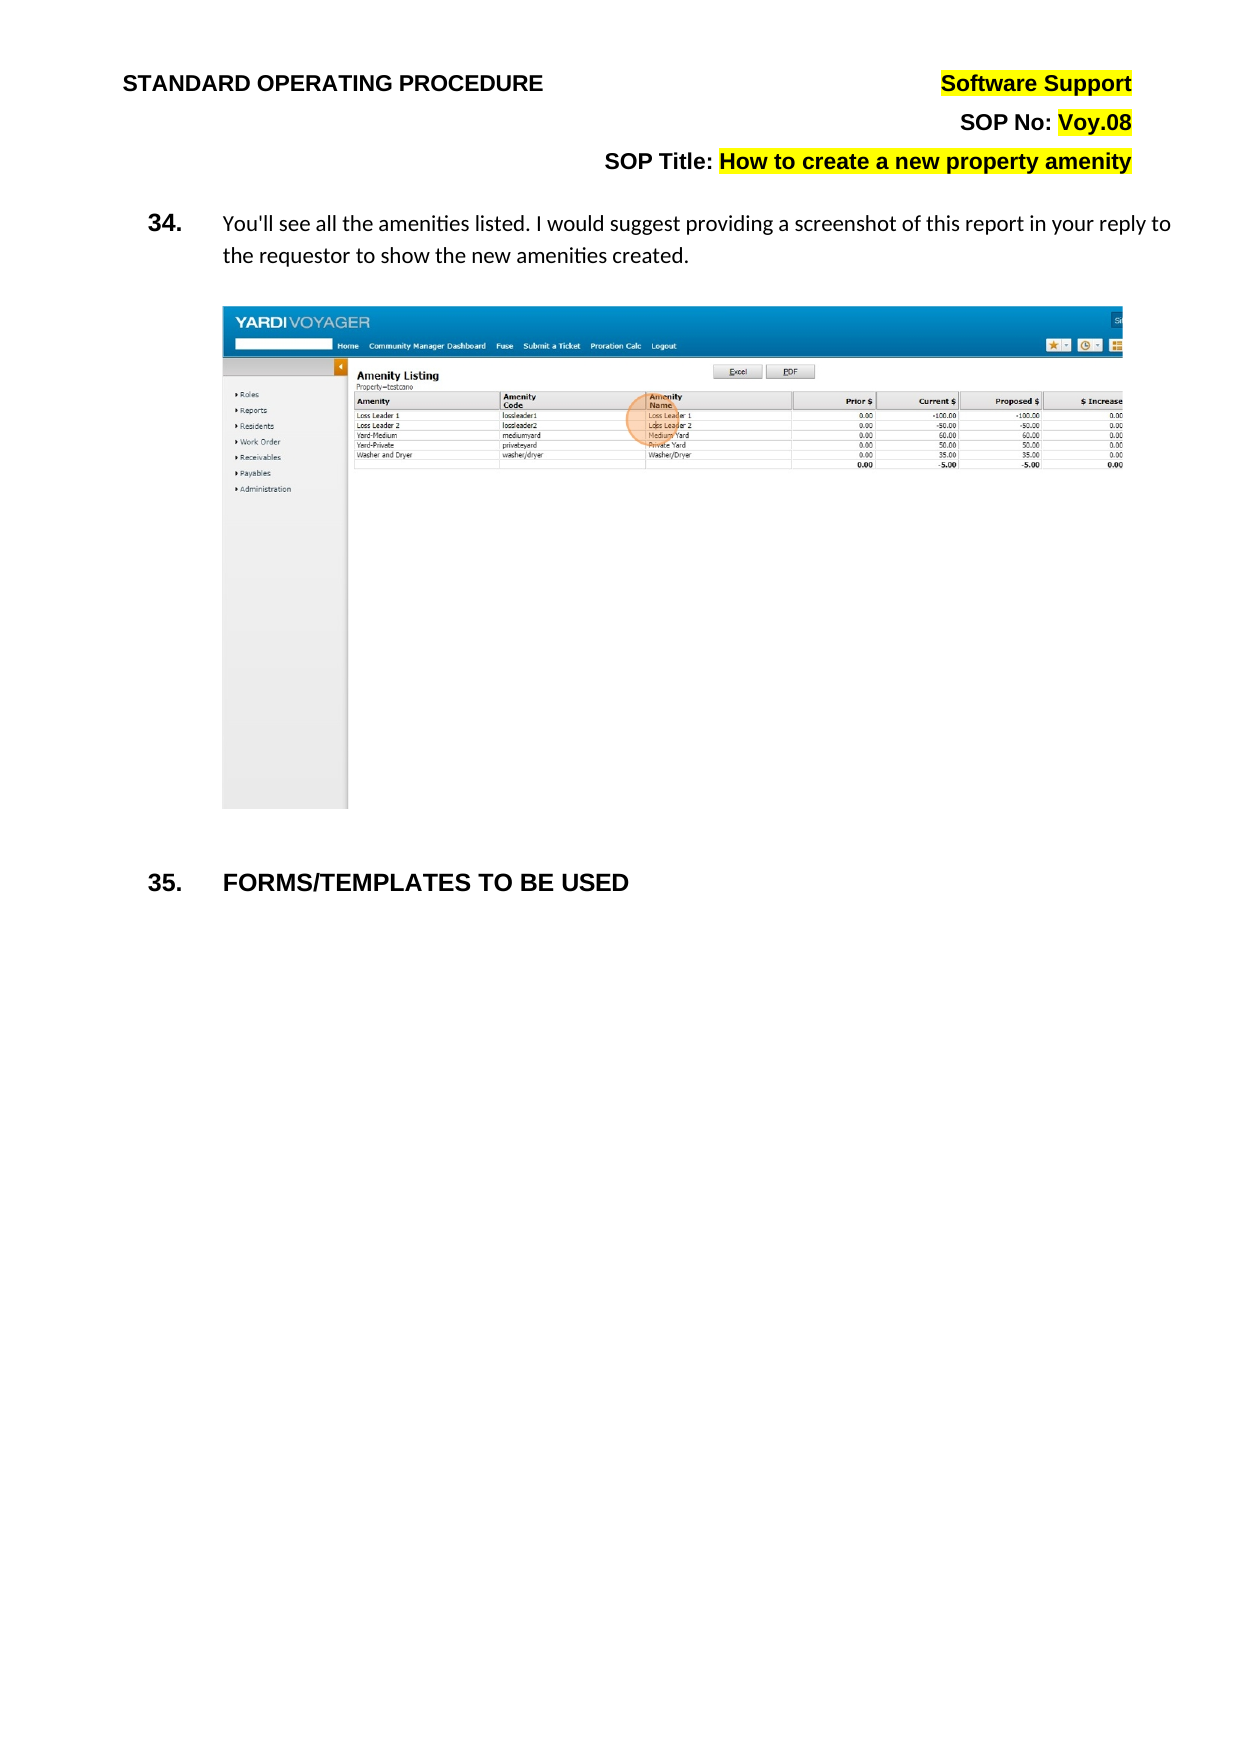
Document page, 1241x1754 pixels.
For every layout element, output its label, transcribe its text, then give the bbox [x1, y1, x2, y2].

picture [414, 344, 444, 350]
picture [631, 343, 640, 348]
picture [591, 344, 623, 350]
picture [655, 344, 676, 350]
picture [236, 338, 332, 350]
list You'll see all the amenities listed. I would suggest providing a screenshot of this report in your reply to the requestor to show the new amenities created. [148, 208, 1178, 270]
picture [247, 317, 286, 327]
picture [338, 344, 358, 348]
picture [1046, 339, 1072, 353]
picture [1109, 339, 1123, 354]
picture [236, 317, 246, 327]
picture [497, 344, 513, 348]
subtitle FORMS/TEMPLATES TO BE USED [148, 868, 1178, 897]
picture [446, 343, 485, 348]
picture [324, 317, 369, 328]
picture [1078, 339, 1103, 353]
picture [222, 306, 1123, 809]
picture [290, 316, 324, 328]
picture [560, 344, 580, 348]
picture [375, 344, 410, 348]
picture [525, 344, 550, 348]
